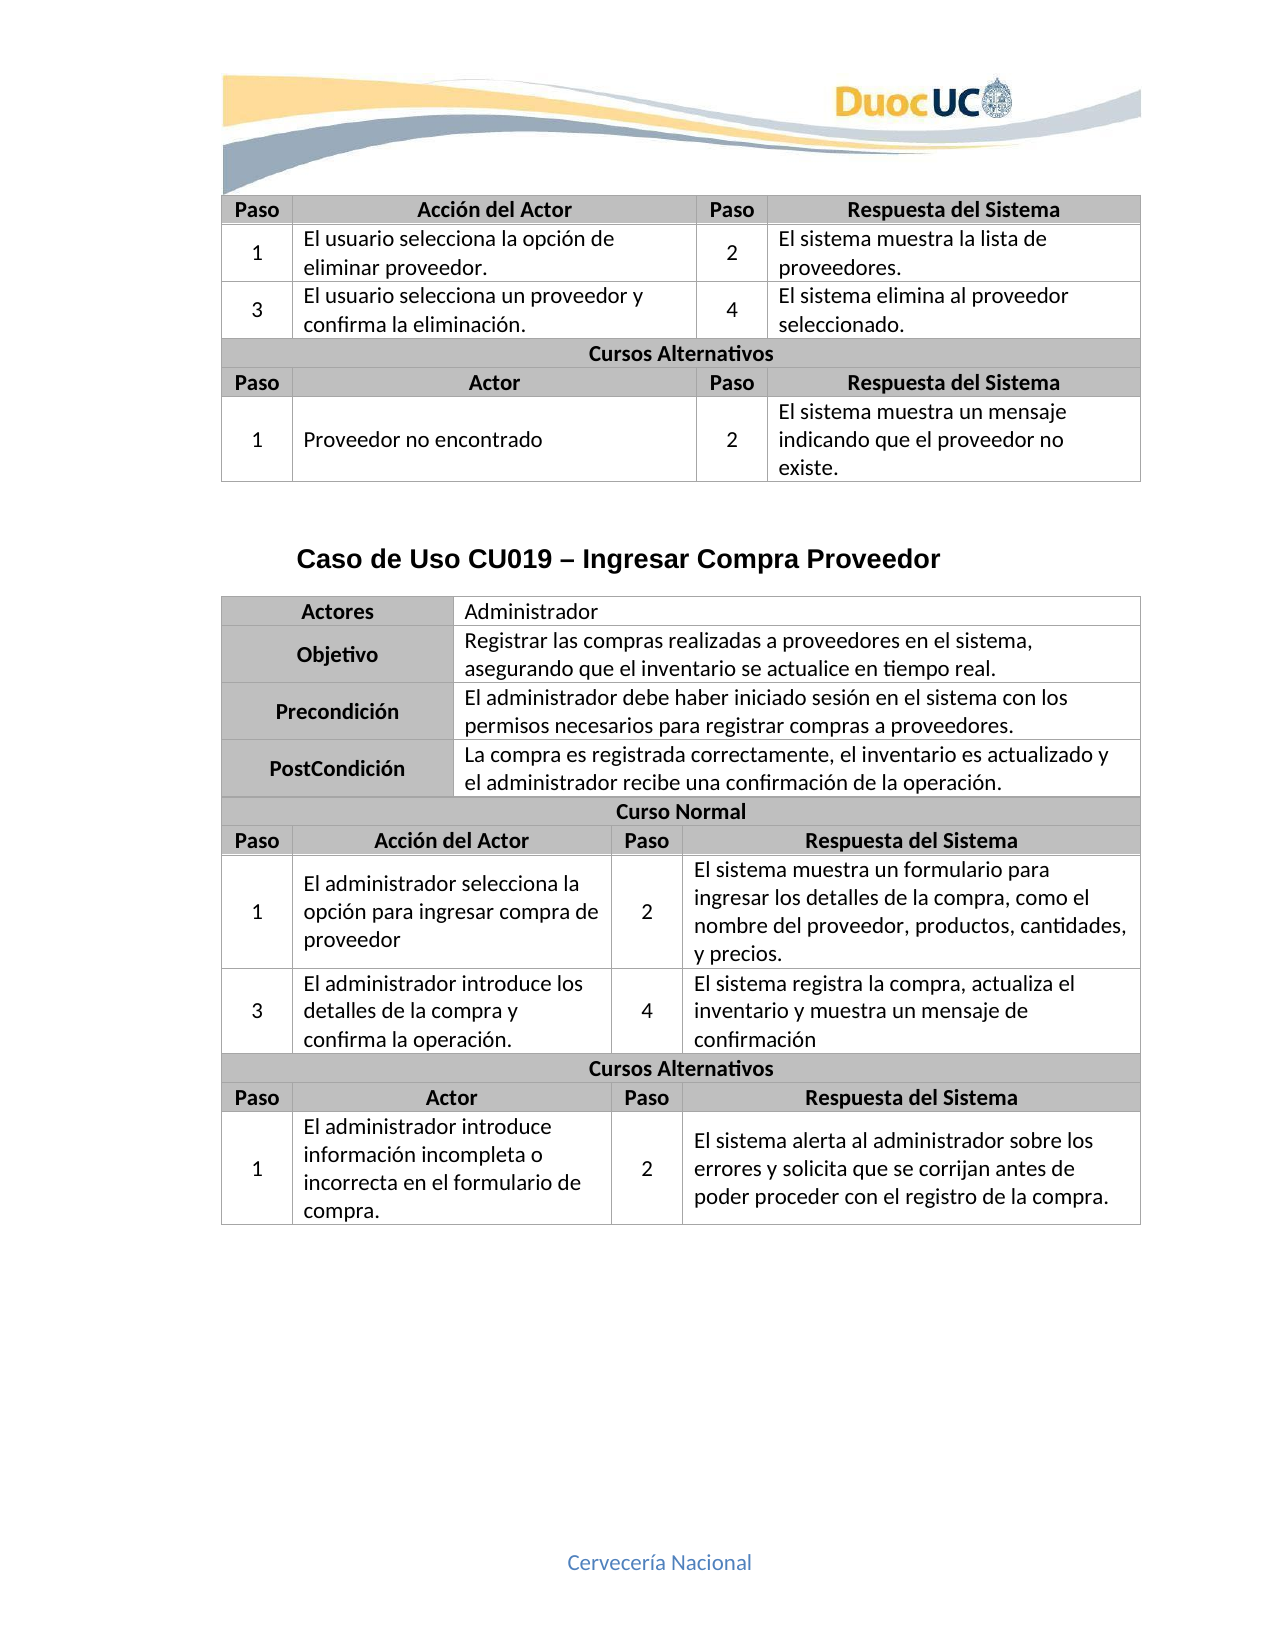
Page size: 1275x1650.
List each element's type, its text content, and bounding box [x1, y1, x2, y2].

table_cell PostCondición [222, 740, 453, 796]
picture [221, 73, 1142, 195]
table_cell El administrador introduce los detalles de la compra y confirma la operación. [293, 969, 611, 1053]
table_cell El sistema registra la compra, actualiza el inventario y muestra un mensaje de confirmación [683, 969, 1140, 1053]
table_cell Paso [222, 196, 292, 223]
text Caso de Uso CU019 – Ingresar Compra Proveedor [296, 543, 1098, 574]
table_cell Cursos Alternativos [222, 339, 1140, 367]
table_cell El sistema alerta al administrador sobre los errores y solicita que se corrijan antes de poder proceder con el registro de la compra. [683, 1112, 1140, 1224]
table_cell La compra es registrada correctamente, el inventario es actualizado y el administrador recibe una confirmación de la operación. [454, 740, 1140, 796]
table_header Administrador [454, 597, 1140, 625]
table_cell El sistema muestra la lista de proveedores. [768, 225, 1140, 281]
table_cell 3 [222, 282, 292, 338]
table_cell Paso [222, 368, 292, 396]
table_cell 2 [697, 397, 767, 481]
table_cell 1 [222, 1112, 292, 1224]
table_cell Cursos Alternativos [222, 1054, 1140, 1082]
table_cell El usuario selecciona la opción de eliminar proveedor. [293, 225, 696, 281]
table_cell Acción del Actor [293, 196, 696, 223]
table_cell 1 [222, 397, 292, 481]
table_cell Paso [222, 826, 292, 854]
table_cell Paso [222, 1083, 292, 1111]
table_cell 4 [612, 969, 682, 1053]
table_cell Respuesta del Sistema [683, 826, 1140, 854]
table_cell 1 [222, 856, 292, 968]
table_cell El administrador debe haber iniciado sesión en el sistema con los permisos necesarios para registrar compras a proveedores. [454, 683, 1140, 739]
table_cell Paso [612, 1083, 682, 1111]
table_cell Paso [697, 368, 767, 396]
table_cell El sistema elimina al proveedor seleccionado. [768, 282, 1140, 338]
table_cell Paso [612, 826, 682, 854]
table_cell Respuesta del Sistema [683, 1083, 1140, 1111]
table_cell El sistema muestra un formulario para ingresar los detalles de la compra, como el nombre del proveedor, productos, cantidades, y precios. [683, 856, 1140, 968]
table_cell El sistema muestra un mensaje indicando que el proveedor no existe. [768, 397, 1140, 481]
table_cell Precondición [222, 683, 453, 739]
table_header Actores [222, 597, 453, 625]
table_cell El usuario selecciona un proveedor y confirma la eliminación. [293, 282, 696, 338]
table_cell Respuesta del Sistema [768, 196, 1140, 223]
table_cell 2 [612, 856, 682, 968]
table_cell Registrar las compras realizadas a proveedores en el sistema, asegurando que el inventario se actualice en tiempo real. [454, 626, 1140, 682]
table_cell El administrador introduce información incompleta o incorrecta en el formulario de compra. [293, 1112, 611, 1224]
table_cell Paso [697, 196, 767, 223]
table_cell Objetivo [222, 626, 453, 682]
table_cell 2 [612, 1112, 682, 1224]
table_cell El administrador selecciona la opción para ingresar compra de proveedor [293, 856, 611, 968]
table_cell Proveedor no encontrado [293, 397, 696, 481]
table_cell 1 [222, 225, 292, 281]
table_cell Actor [293, 1083, 611, 1111]
table_cell Acción del Actor [293, 826, 611, 854]
table_cell 4 [697, 282, 767, 338]
table_cell Respuesta del Sistema [768, 368, 1140, 396]
table_cell Actor [293, 368, 696, 396]
table_cell 3 [222, 969, 292, 1053]
table_cell Curso Normal [222, 798, 1140, 825]
table_cell 2 [697, 225, 767, 281]
